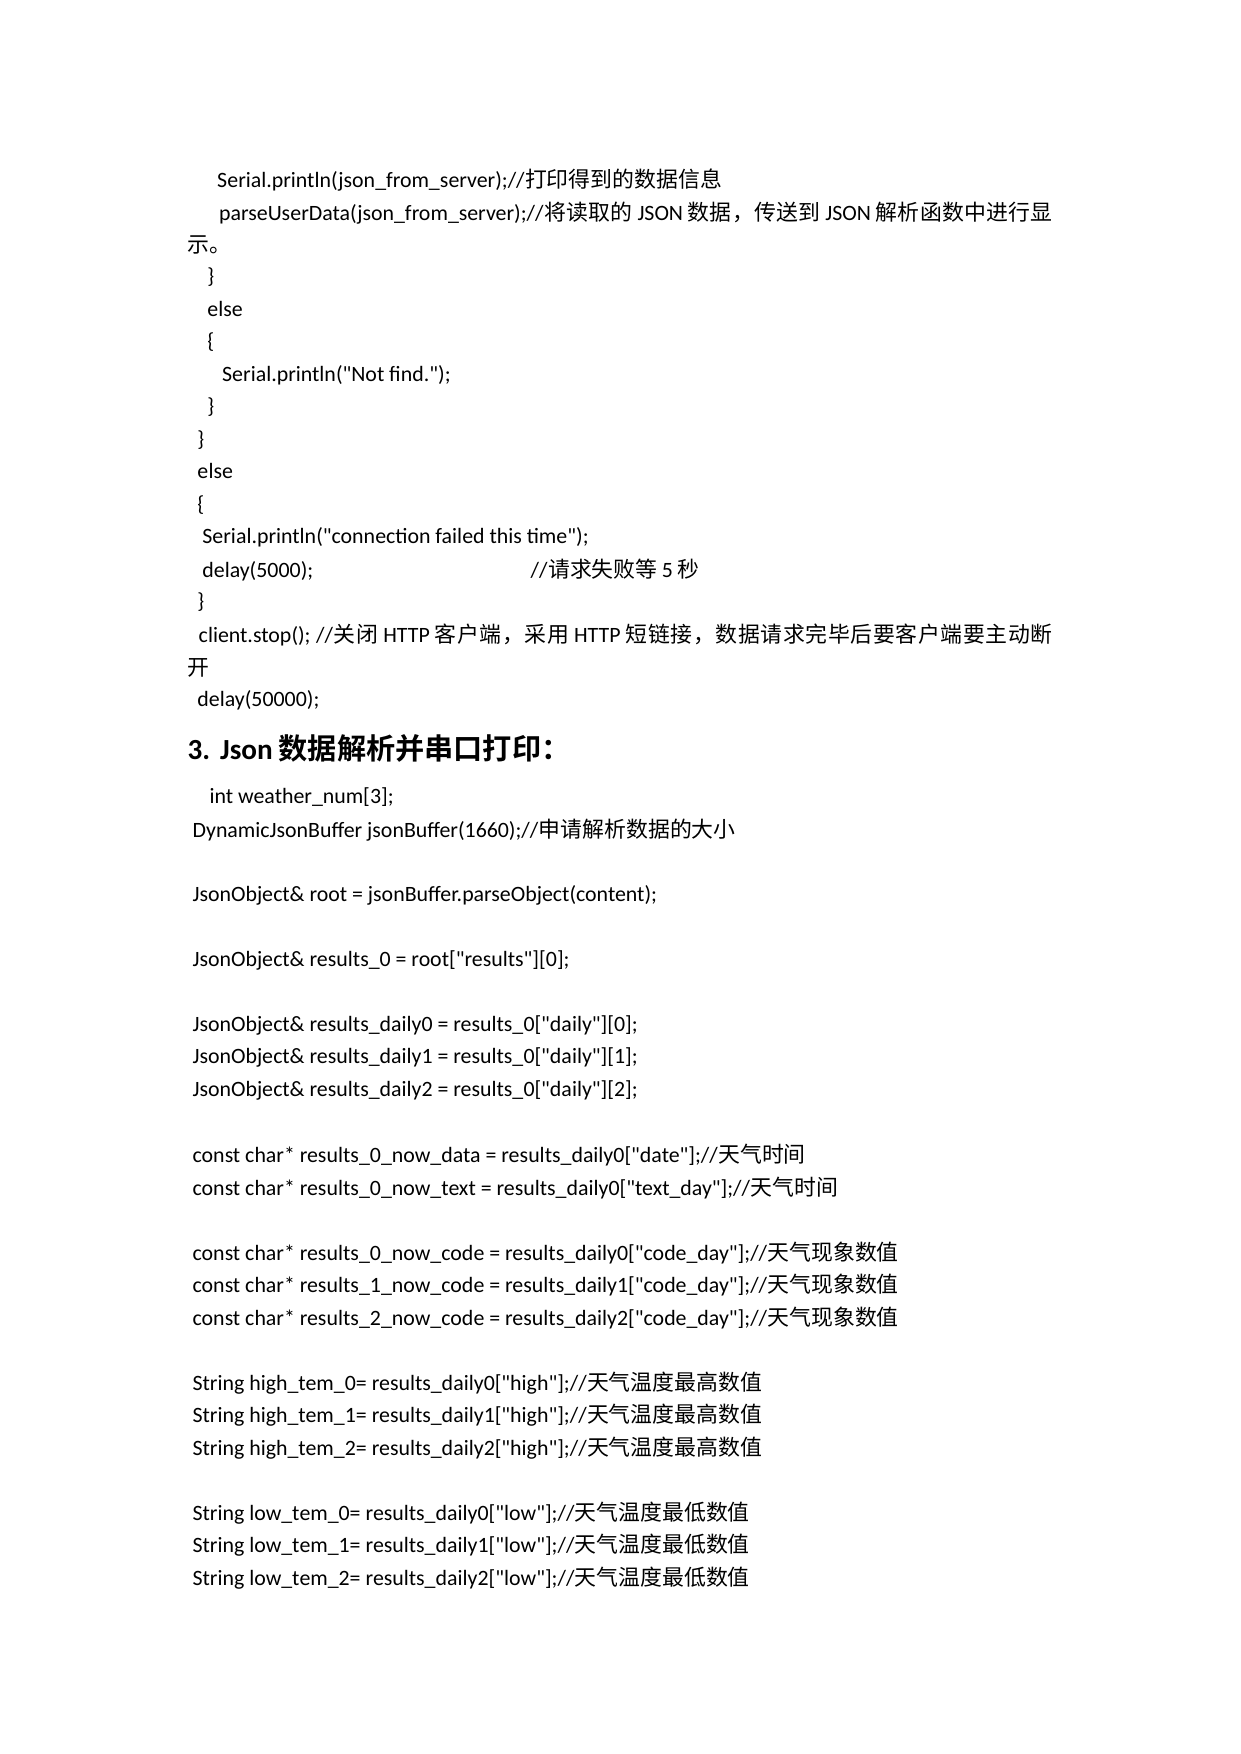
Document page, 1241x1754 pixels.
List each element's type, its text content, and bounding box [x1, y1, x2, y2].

list const char* results_1_now_code = results_daily1["code_day"];//天气现象数值 [187, 1267, 1053, 1299]
list else [187, 292, 1053, 324]
list const char* results_0_now_data = results_daily0["date"];//天气时间 [187, 1137, 1053, 1169]
list { [187, 487, 1053, 519]
list } [187, 584, 1053, 617]
list String high_tem_2= results_daily2["high"];//天气温度最高数值 [187, 1429, 1053, 1462]
list DynamicJsonBuffer jsonBuffer(1660);//申请解析数据的大小 [187, 812, 1053, 844]
list String low_tem_1= results_daily1["low"];//天气温度最低数值 [187, 1527, 1053, 1559]
list const char* results_0_now_code = results_daily0["code_day"];//天气现象数值 [187, 1234, 1053, 1267]
list Serial.println("connection failed this time"); [187, 519, 1053, 552]
list JsonObject& results_daily1 = results_0["daily"][1]; [187, 1039, 1053, 1072]
list } [187, 259, 1053, 292]
list Json数据解析并串口打印： [187, 714, 1053, 779]
list JsonObject& results_daily0 = results_0["daily"][0]; [187, 1007, 1053, 1039]
list parseUserData(json_from_server);//将读取的JSON数据，传送到JSON解析函数中进行显示。 [187, 194, 1053, 259]
list Serial.println("Not find."); [187, 357, 1053, 389]
list else [187, 454, 1053, 487]
list String high_tem_1= results_daily1["high"];//天气温度最高数值 [187, 1397, 1053, 1429]
list const char* results_0_now_text = results_daily0["text_day"];//天气时间 [187, 1169, 1053, 1202]
list const char* results_2_now_code = results_daily2["code_day"];//天气现象数值 [187, 1299, 1053, 1332]
list String low_tem_2= results_daily2["low"];//天气温度最低数值 [187, 1559, 1053, 1592]
list } [187, 422, 1053, 454]
list client.stop(); //关闭HTTP客户端，采用HTTP短链接，数据请求完毕后要客户端要主动断开 [187, 617, 1053, 682]
list int weather_num[3]; [187, 779, 1053, 812]
list { [187, 324, 1053, 357]
list JsonObject& results_daily2 = results_0["daily"][2]; [187, 1072, 1053, 1104]
list Serial.println(json_from_server);//打印得到的数据信息 [187, 162, 1053, 194]
list delay(50000); [187, 682, 1053, 714]
list delay(5000); //请求失败等5秒 [187, 552, 1053, 584]
list String high_tem_0= results_daily0["high"];//天气温度最高数值 [187, 1364, 1053, 1397]
list String low_tem_0= results_daily0["low"];//天气温度最低数值 [187, 1494, 1053, 1527]
list JsonObject& root = jsonBuffer.parseObject(content); [187, 877, 1053, 909]
list } [187, 389, 1053, 422]
list JsonObject& results_0 = root["results"][0]; [187, 942, 1053, 974]
